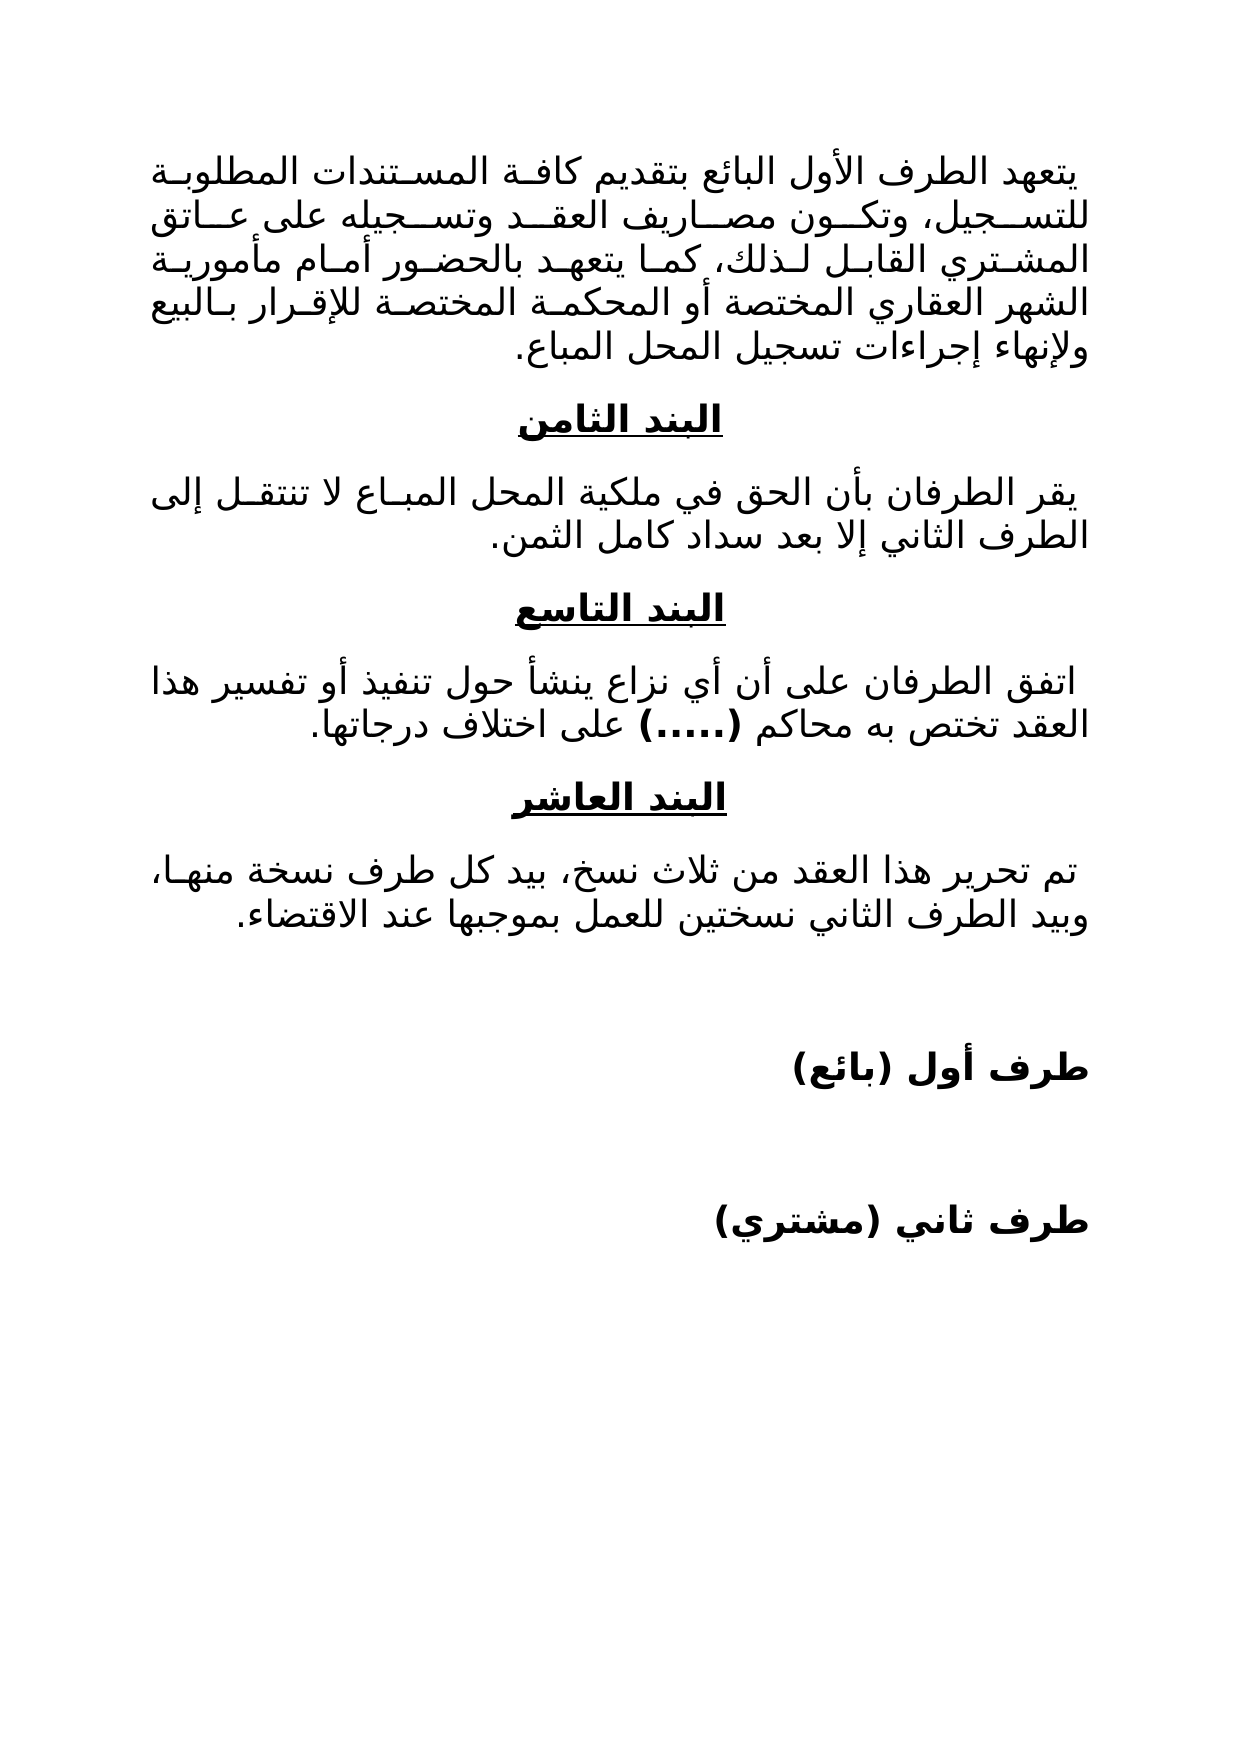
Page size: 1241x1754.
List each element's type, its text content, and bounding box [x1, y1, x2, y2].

text يتعهد الطرف الأول البائع بتقديم كافة المستندات المطلوبة للتسجيل، وتكون مصاريف العقد وتسجيله على عاتق المشتري القابل لذلك، كما يتعهد بالحضور أمام مأمورية الشهر العقاري المختصة أو المحكمة المختصة للإقرار بالبيع ولإنهاء إجراءات تسجيل المحل المباع. [150, 150, 1090, 368]
text تم تحرير هذا العقد من ثلاث نسخ، بيد كل طرف نسخة منها، وبيد الطرف الثاني نسختين للعمل بموجبها عند الاقتضاء. [150, 849, 1090, 936]
text البند العاشر [150, 776, 1090, 819]
text طرف ثاني (مشتري) [150, 1198, 1090, 1242]
text اتفق الطرفان على أن أي نزاع ينشأ حول تنفيذ أو تفسير هذا العقد تختص به محاكم (.....) على اختلاف درجاتها. [150, 659, 1090, 747]
text طرف أول (بائع) [150, 1045, 1090, 1089]
text البند الثامن [150, 397, 1090, 441]
text يقر الطرفان بأن الحق في ملكية المحل المباع لا تنتقل إلى الطرف الثاني إلا بعد سداد كامل الثمن. [150, 470, 1090, 557]
text البند التاسع [150, 587, 1090, 630]
